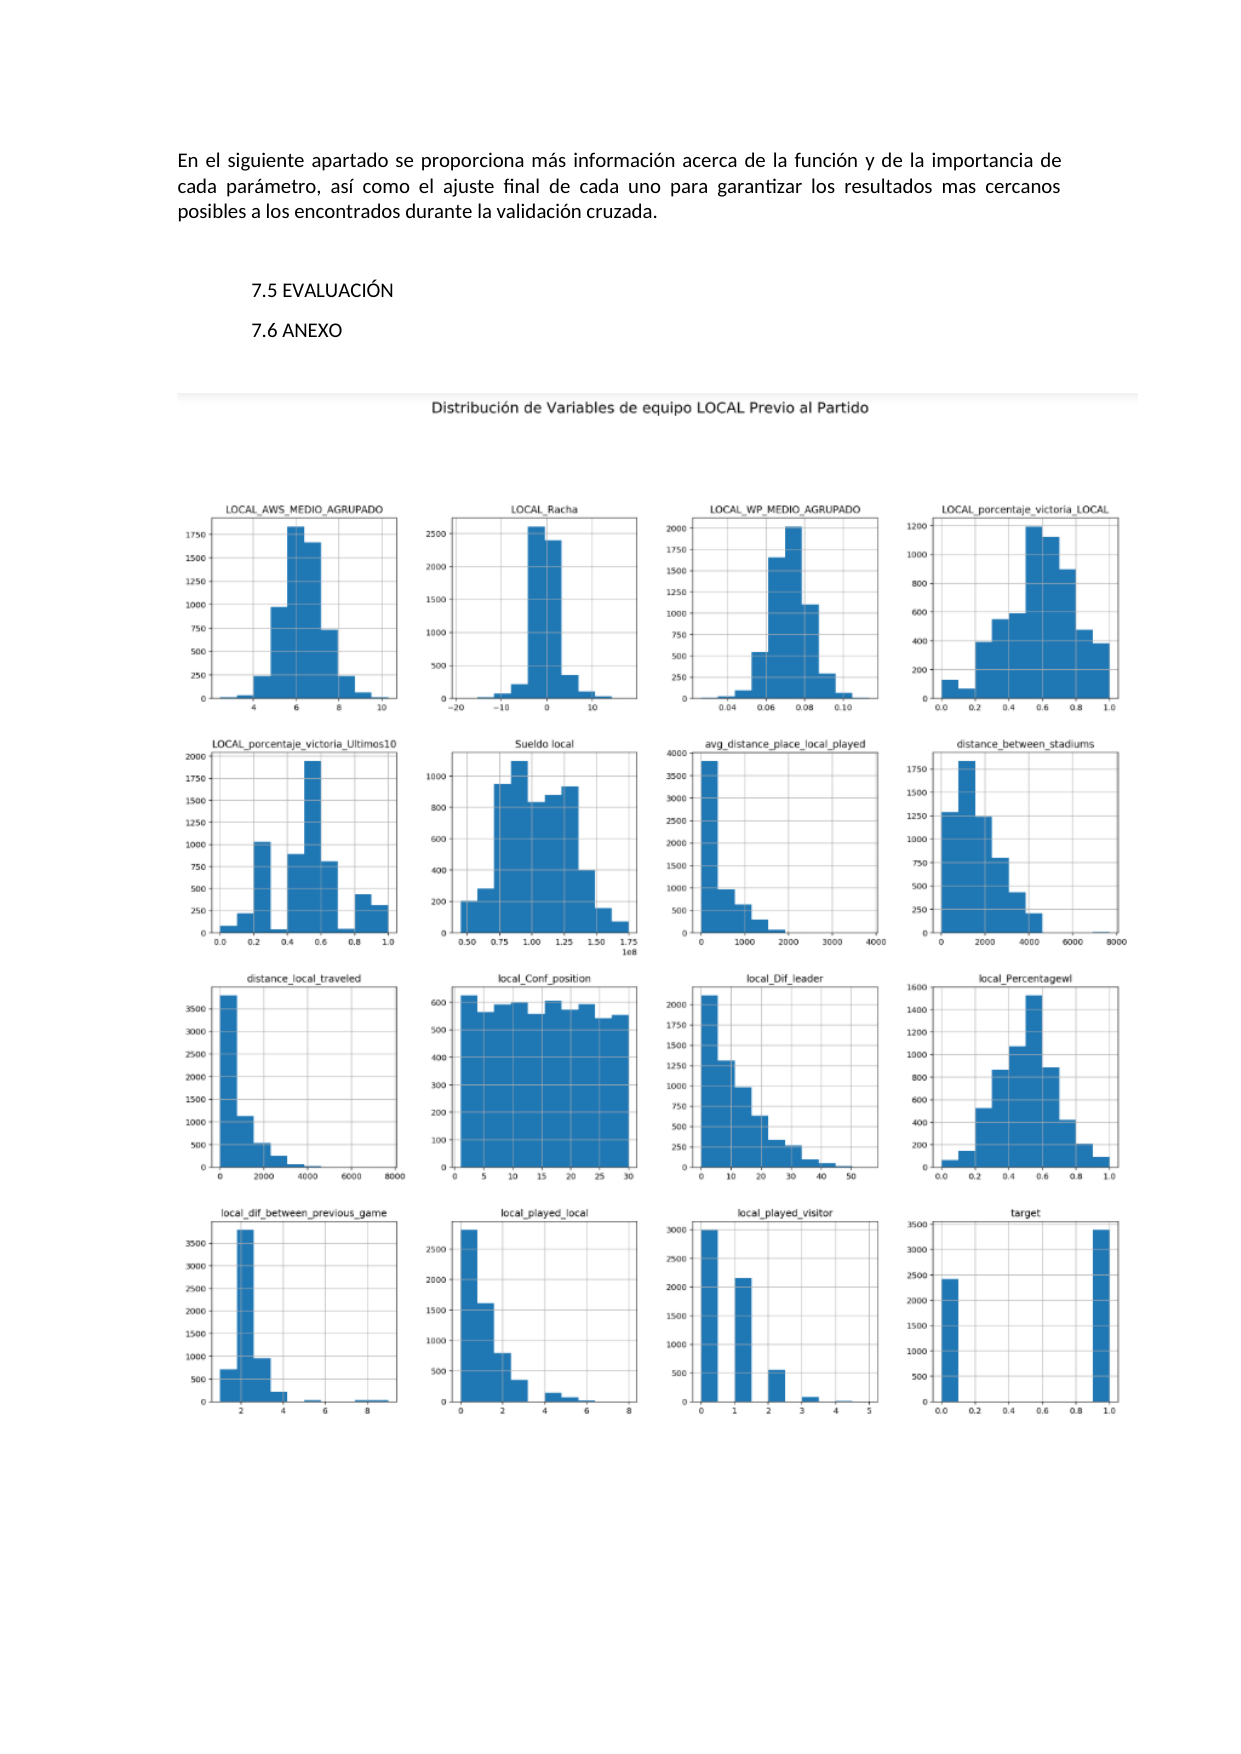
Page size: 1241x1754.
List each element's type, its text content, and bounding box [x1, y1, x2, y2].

picture [177, 393, 1139, 1421]
text En el siguiente apartado se proporciona más información acerca de la función y de la importancia de cada parámetro, así como el ajuste final de cada uno para garantizar los resultados mas cercanos posibles a los encontrados durante la validación cruzada. [177, 198, 1063, 224]
text 7.5 EVALUACIÓN [251, 277, 1063, 302]
text 7.6 ANEXO [251, 317, 1063, 343]
